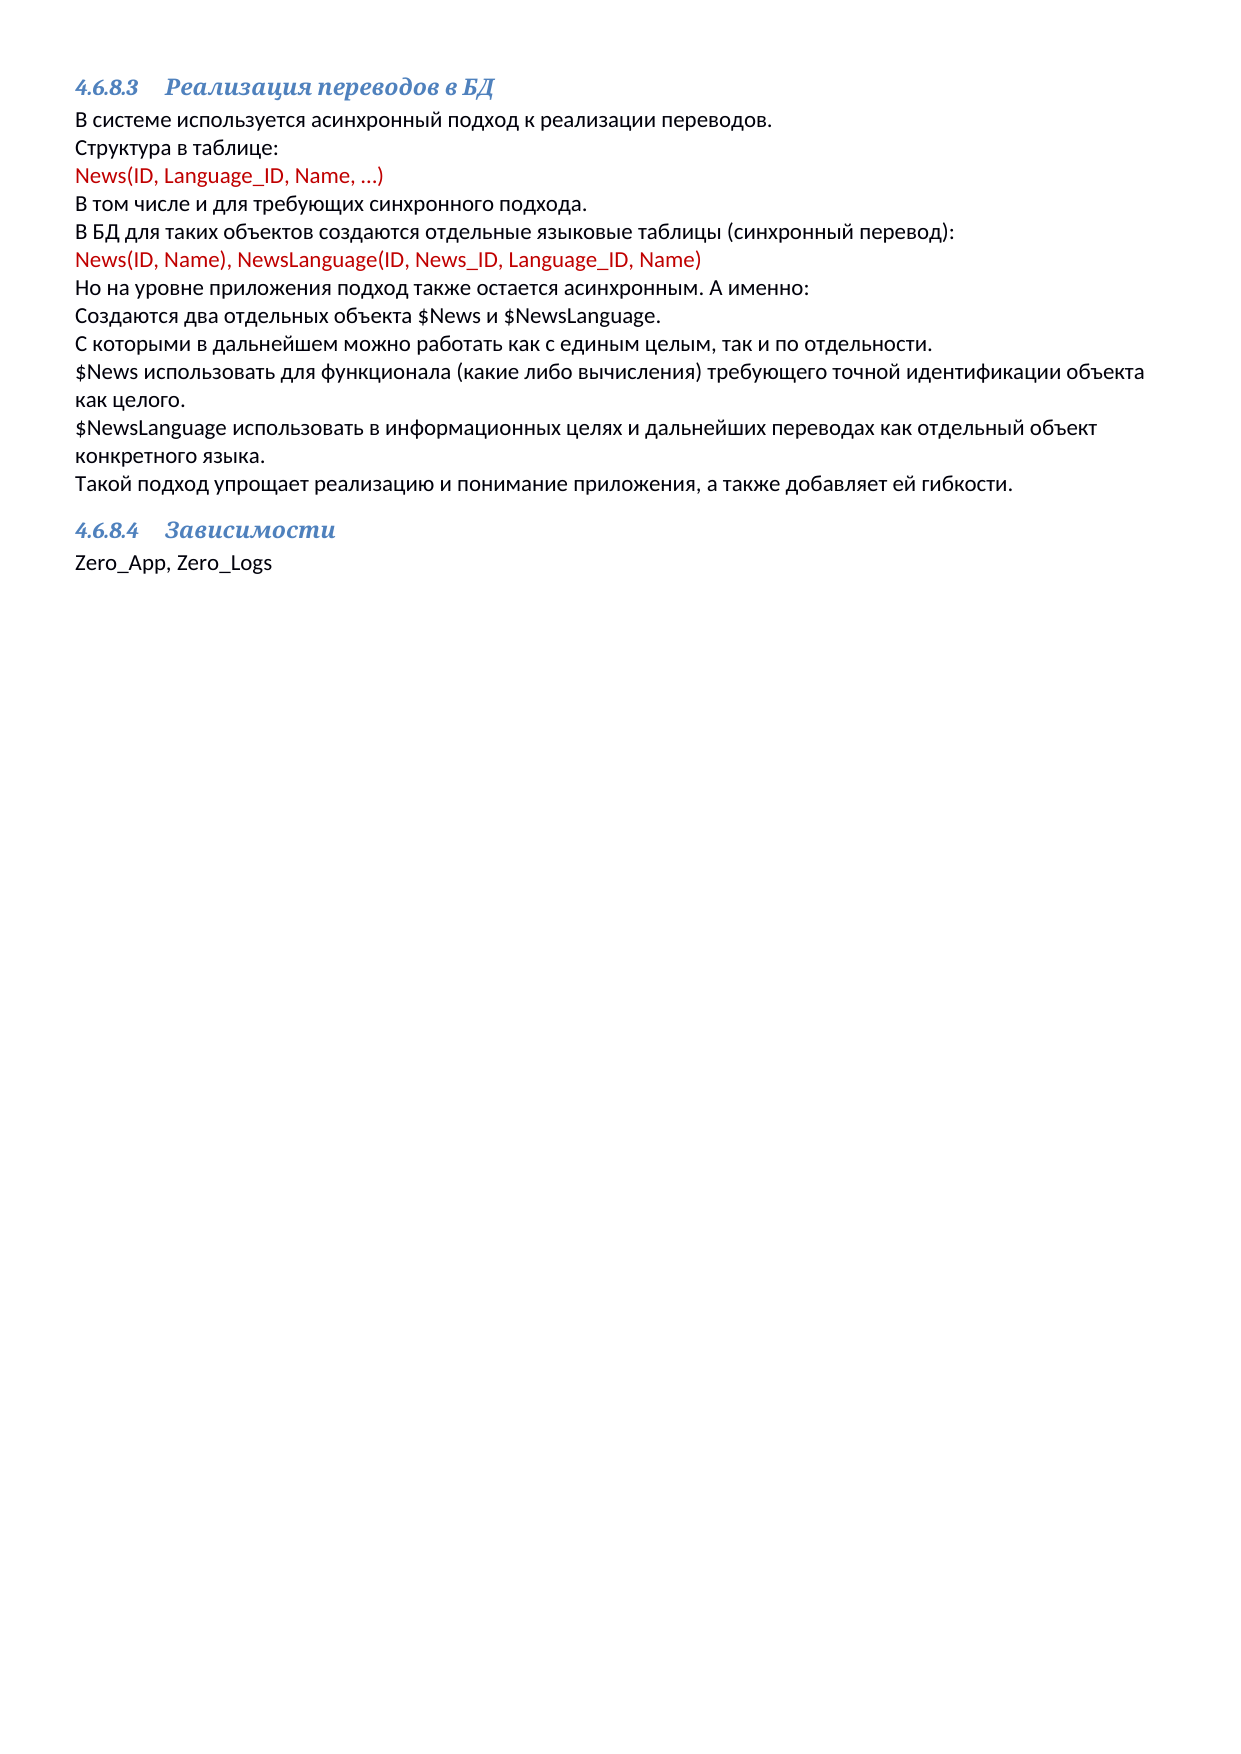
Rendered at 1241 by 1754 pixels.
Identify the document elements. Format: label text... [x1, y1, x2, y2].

text $NewsLanguage использовать в информационных целях и дальнейших переводах как отдельный объект конкретного языка. [75, 413, 1165, 469]
text С которыми в дальнейшем можно работать как с единым целым, так и по отдельности. [75, 329, 1165, 357]
subtitle Зависимости [75, 518, 1165, 545]
text В том числе и для требующих синхронного подхода. [75, 189, 1165, 217]
text Zero_App, Zero_Logs [75, 548, 1165, 577]
text Структура в таблице: [75, 133, 1165, 161]
text News(ID, Language_ID, Name, …) [75, 161, 1165, 189]
text В БД для таких объектов создаются отдельные языковые таблицы (синхронный перевод): [75, 217, 1165, 245]
text Такой подход упрощает реализацию и понимание приложения, а также добавляет ей гибкости. [75, 469, 1165, 497]
text $News использовать для функционала (какие либо вычисления) требующего точной идентификации объекта как целого. [75, 357, 1165, 413]
text News(ID, Name), NewsLanguage(ID, News_ID, Language_ID, Name) [75, 245, 1165, 273]
subtitle Реализация переводов в БД [75, 75, 1165, 101]
text В системе используется асинхронный подход к реализации переводов. [75, 105, 1165, 133]
text Создаются два отдельных объекта $News и $NewsLanguage. [75, 301, 1165, 329]
text Но на уровне приложения подход также остается асинхронным. А именно: [75, 273, 1165, 301]
